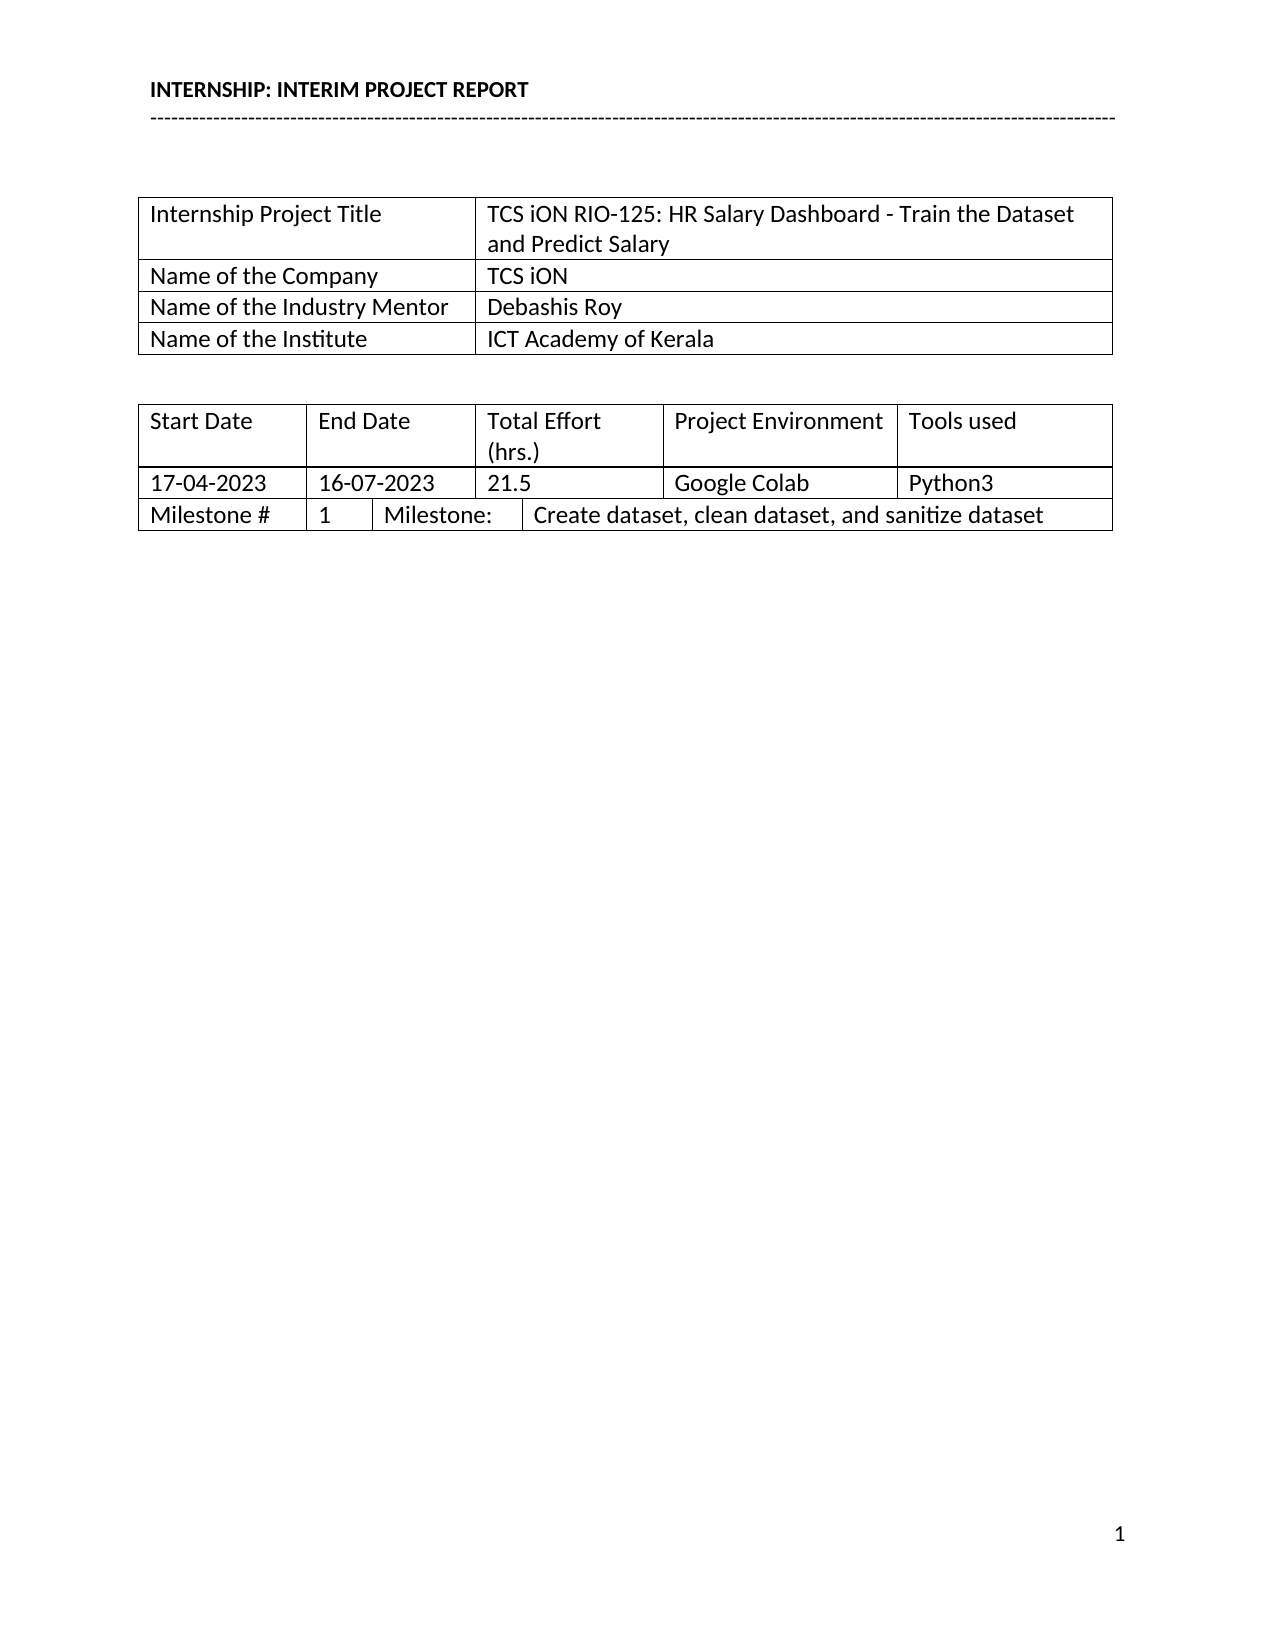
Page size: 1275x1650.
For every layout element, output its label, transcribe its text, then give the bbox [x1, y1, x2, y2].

table_header TCS iON RIO-125: HR Salary Dashboard - Train the Dataset and Predict Salary [476, 198, 1112, 259]
table_cell 1 [307, 499, 372, 529]
table_cell Debashis Roy [476, 292, 1112, 322]
table_cell Create dataset, clean dataset, and sanitize dataset [523, 499, 1112, 529]
table_cell Name of the Institute [139, 323, 475, 354]
table_cell Google Colab [664, 468, 897, 498]
table_header Internship Project Title [139, 198, 475, 259]
table_cell ICT Academy of Kerala [476, 323, 1112, 354]
table_cell Name of the Industry Mentor [139, 292, 475, 322]
table_header Total Effort (hrs.) [476, 405, 663, 466]
table_header Tools used [898, 405, 1112, 466]
table_cell 16-07-2023 [307, 468, 475, 498]
table_cell Milestone: [373, 499, 522, 529]
table_header End Date [307, 405, 475, 466]
table_header Project Environment [664, 405, 897, 466]
table_header Start Date [139, 405, 306, 466]
table_cell 17-04-2023 [139, 468, 306, 498]
table_cell Name of the Company [139, 260, 475, 291]
table_cell Python3 [898, 468, 1112, 498]
table_cell Milestone # [139, 499, 306, 529]
table_cell 21.5 [476, 468, 663, 498]
table_cell TCS iON [476, 260, 1112, 291]
